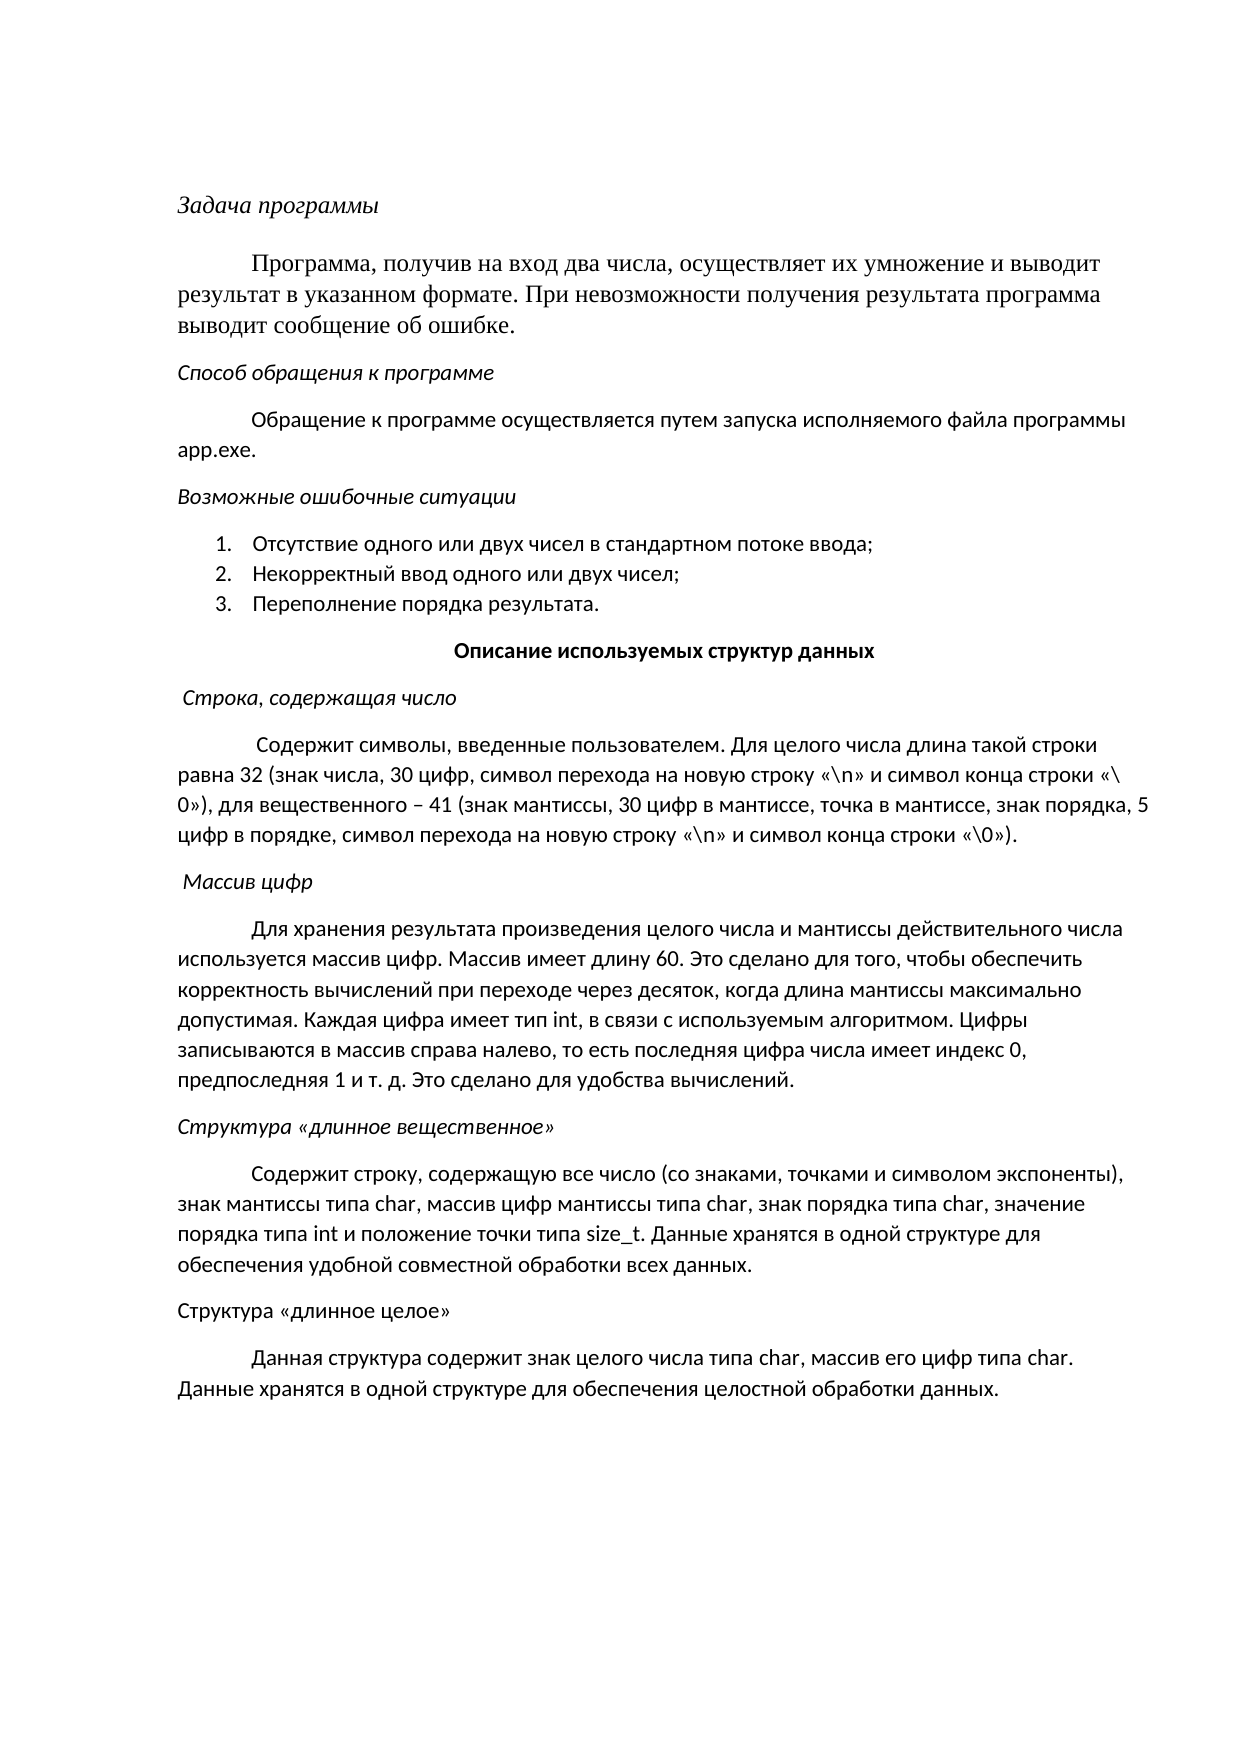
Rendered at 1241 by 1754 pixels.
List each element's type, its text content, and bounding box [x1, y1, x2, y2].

list Некорректный ввод одного или двух чисел; [215, 559, 1152, 587]
text Для хранения результата произведения целого числа и мантиссы действительного числа используется массив цифр. Массив имеет длину 60. Это сделано для того, чтобы обеспечить корректность вычислений при переходе через десяток, когда длина мантиссы максимально допустимая. Каждая цифра имеет тип int, в связи с используемым алгоритмом. Цифры записываются в массив справа налево, то есть последняя цифра числа имеет индекс 0, предпоследняя 1 и т. д. Это сделано для удобства вычислений. [177, 914, 1152, 1093]
text Описание используемых структур данных [177, 636, 1152, 664]
text Массив цифр [177, 867, 1152, 896]
text Строка, содержащая число [177, 683, 1152, 711]
text Данная структура содержит знак целого числа типа char, массив его цифр типа char. Данные хранятся в одной структуре для обеспечения целостной обработки данных. [177, 1343, 1152, 1402]
text Задача программы [177, 190, 1152, 219]
text Программа, получив на вход два числа, осуществляет их умножение и выводит результат в указанном формате. При невозможности получения результата программа выводит сообщение об ошибке. [177, 248, 1152, 339]
text Способ обращения к программе [177, 358, 1152, 386]
text Структура «длинное вещественное» [177, 1112, 1152, 1140]
text Структура «длинное целое» [177, 1297, 1152, 1325]
text Содержит символы, введенные пользователем. Для целого числа длина такой строки равна 32 (знак числа, 30 цифр, символ перехода на новую строку «\n» и символ конца строки «\0»), для вещественного – 41 (знак мантиссы, 30 цифр в мантиссе, точка в мантиссе, знак порядка, 5 цифр в порядке, символ перехода на новую строку «\n» и символ конца строки «\0»). [177, 730, 1152, 849]
text Возможные ошибочные ситуации [177, 482, 1152, 510]
list Отсутствие одного или двух чисел в стандартном потоке ввода; [215, 529, 1152, 557]
text Содержит строку, содержащую все число (со знаками, точками и символом экспоненты), знак мантиссы типа char, массив цифр мантиссы типа char, знак порядка типа char, значение порядка типа int и положение точки типа size_t. Данные хранятся в одной структуре для обеспечения удобной совместной обработки всех данных. [177, 1159, 1152, 1278]
list Переполнение порядка результата. [215, 589, 1152, 617]
text Обращение к программе осуществляется путем запуска исполняемого файла программы app.exe. [177, 405, 1152, 463]
